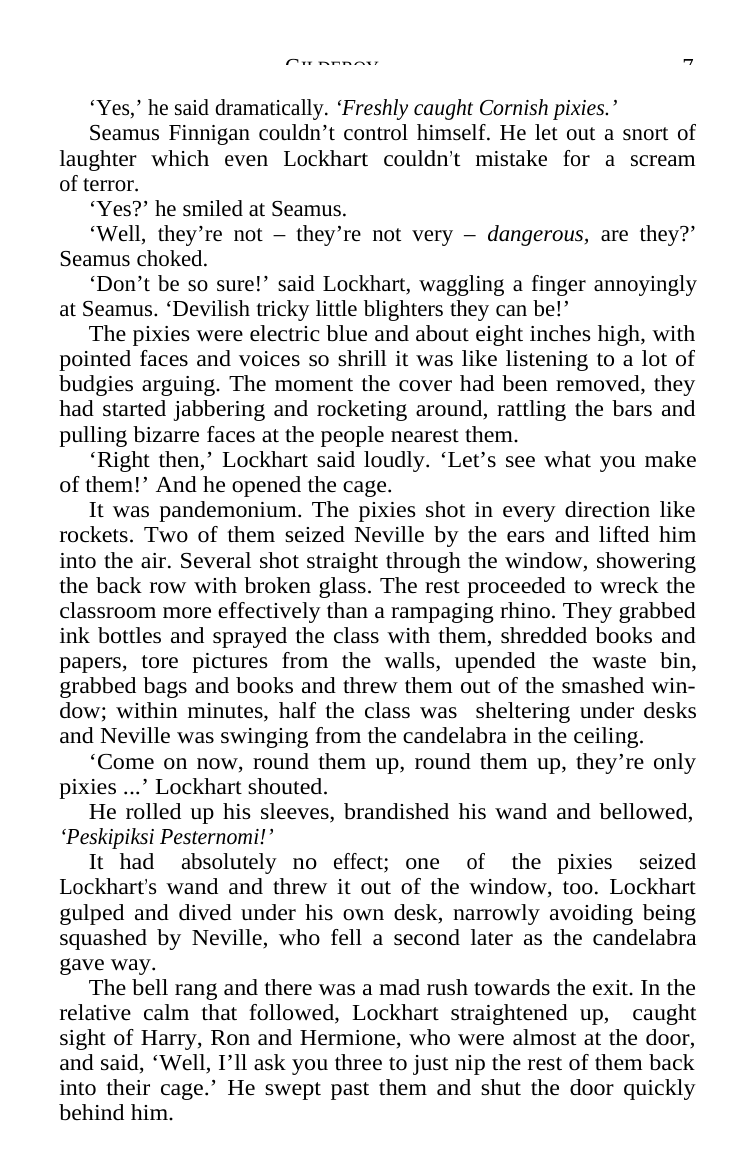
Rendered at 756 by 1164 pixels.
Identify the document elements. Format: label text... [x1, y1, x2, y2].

text ‘Don’t be so sure!’ said Lockhart, waggling a finger annoyingly at Seamus. ‘Devilish tricky little blighters they can be!’ [59, 271, 697, 321]
text ‘Yes?’ he smiled at Seamus. [89, 196, 708, 221]
text Seamus Finnigan couldn’t control himself. He let out a snort of laughter which even Lockhart couldn’t mistake for a scream of terror. [59, 121, 697, 196]
text ‘Come on now, round them up, round them up, they’re only pixies ...’ Lockhart shouted. [59, 749, 697, 800]
text ‘Yes,’ he said dramatically. ‘Freshly caught Cornish pixies.’ [89, 94, 708, 120]
text ‘Well, they’re not – they’re not very – dangerous, are they?’ Seamus choked. [59, 221, 697, 271]
text ‘Peskipiksi Pesternomi!’ [59, 824, 708, 849]
text The pixies were electric blue and about eight inches high, with pointed faces and voices so shrill it was like listening to a lot of budgies arguing. The moment the cover had been removed, they had started jabbering and rocketing around, rattling the bars and pulling bizarre faces at the people nearest them. [59, 322, 697, 447]
text It was pandemonium. The pixies shot in every direction like rockets. Two of them seized Neville by the ears and lifted him into the air. Several shot straight through the window, showering the back row with broken glass. The rest proceeded to wreck the classroom more effectively than a rampaging rhino. They grabbed ink bottles and sprayed the class with them, shredded books and papers, tore pictures from the walls, upended the waste bin, grabbed bags and books and threw them out of the smashed win- dow; within minutes, half the class was sheltering under desks and Neville was swinging from the candelabra in the ceiling. [59, 498, 697, 749]
text He rolled up his sleeves, brandished his wand and bellowed, [89, 800, 708, 824]
text It had absolutely no effect; one of the pixies seized Lockhart’s wand and threw it out of the window, too. Lockhart gulped and dived under his own desk, narrowly avoiding being squashed by Neville, who fell a second later as the candelabra gave way. [59, 850, 697, 975]
text ‘Right then,’ Lockhart said loudly. ‘Let’s see what you make of them!’ And he opened the cage. [59, 448, 697, 498]
text The bell rang and there was a mad rush towards the exit. In the relative calm that followed, Lockhart straightened up, caught sight of Harry, Ron and Hermione, who were almost at the door, and said, ‘Well, I’ll ask you three to just nip the rest of them back into their cage.’ He swept past them and shut the door quickly behind him. [59, 975, 697, 1126]
